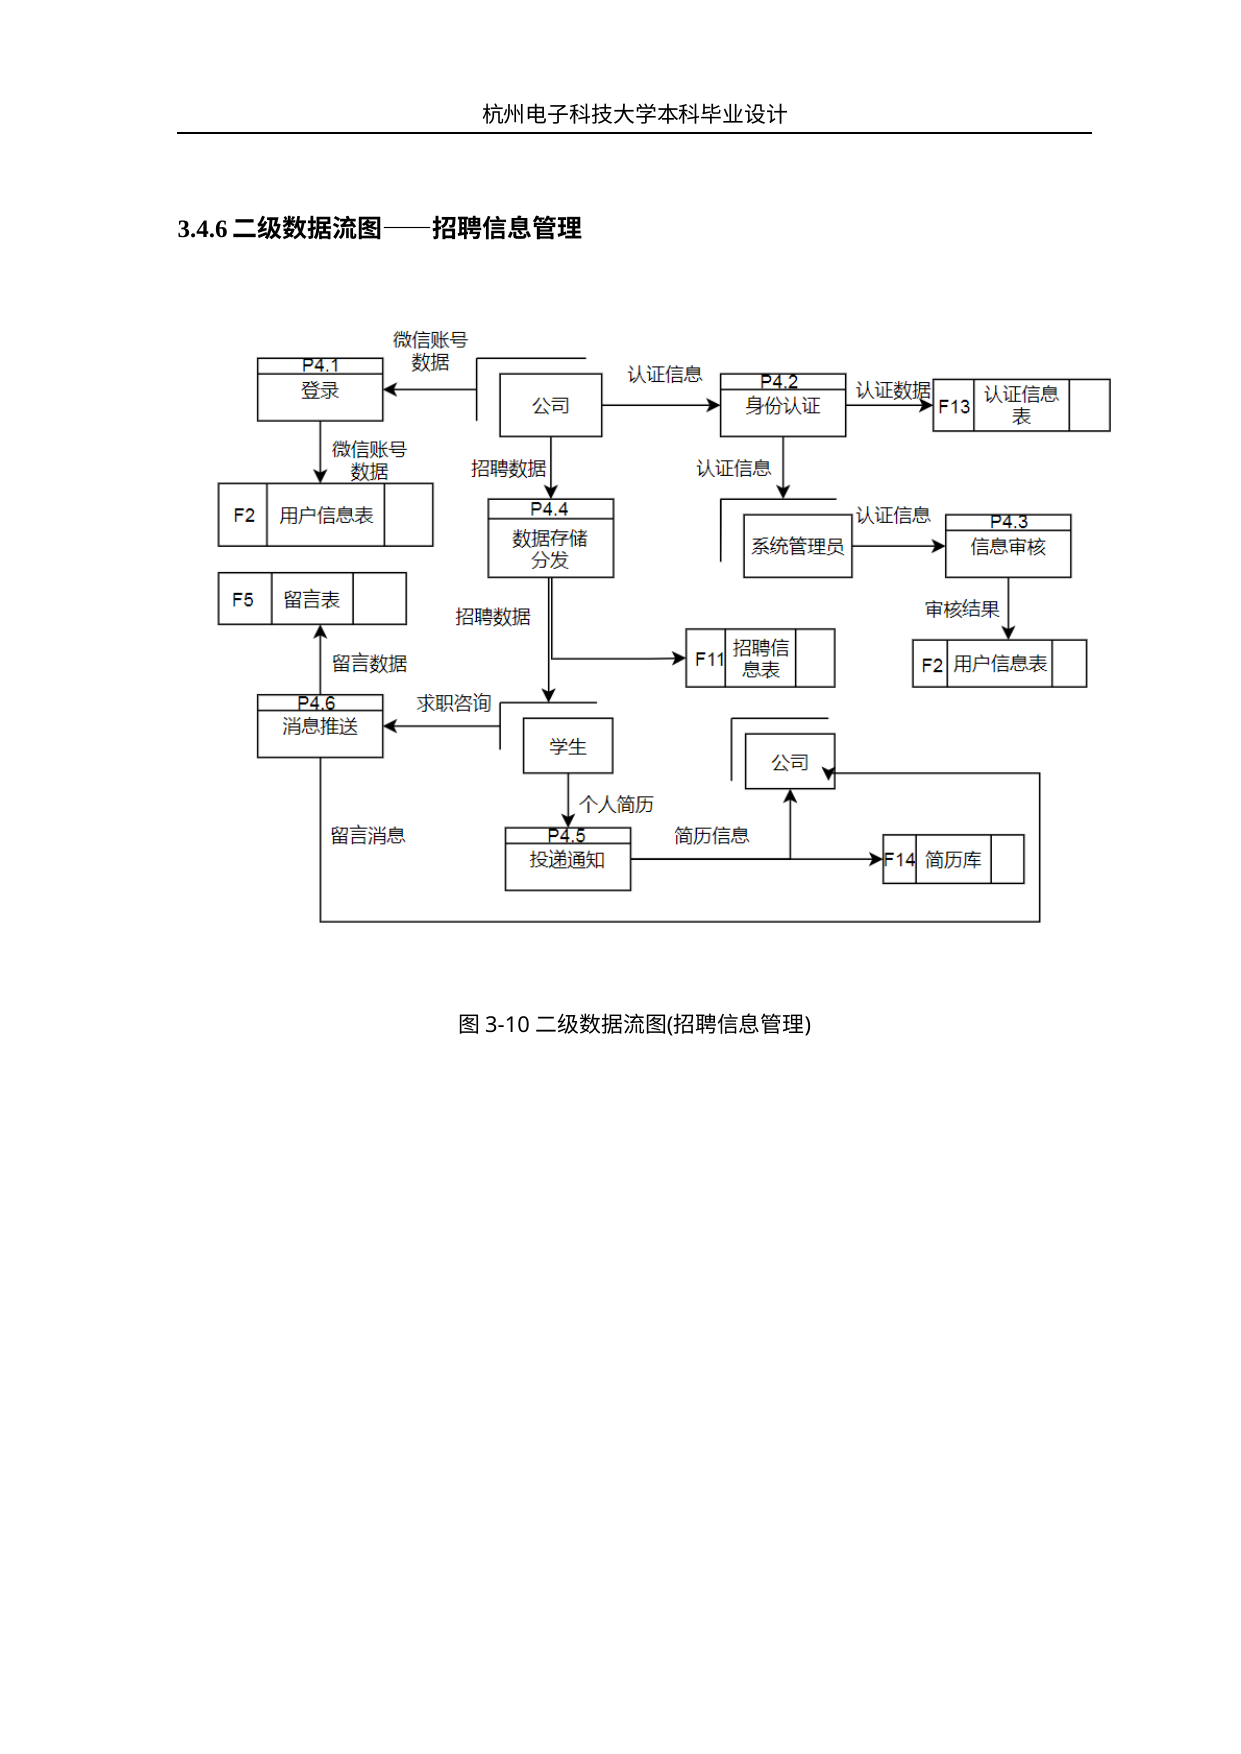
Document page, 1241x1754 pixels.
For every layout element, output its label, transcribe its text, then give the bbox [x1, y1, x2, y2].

subtitle 3.4.6二级数据流图——招聘信息管理 [177, 194, 1092, 259]
picture [206, 309, 1115, 955]
text 图3-10 二级数据流图(招聘信息管理) [177, 1007, 1092, 1039]
